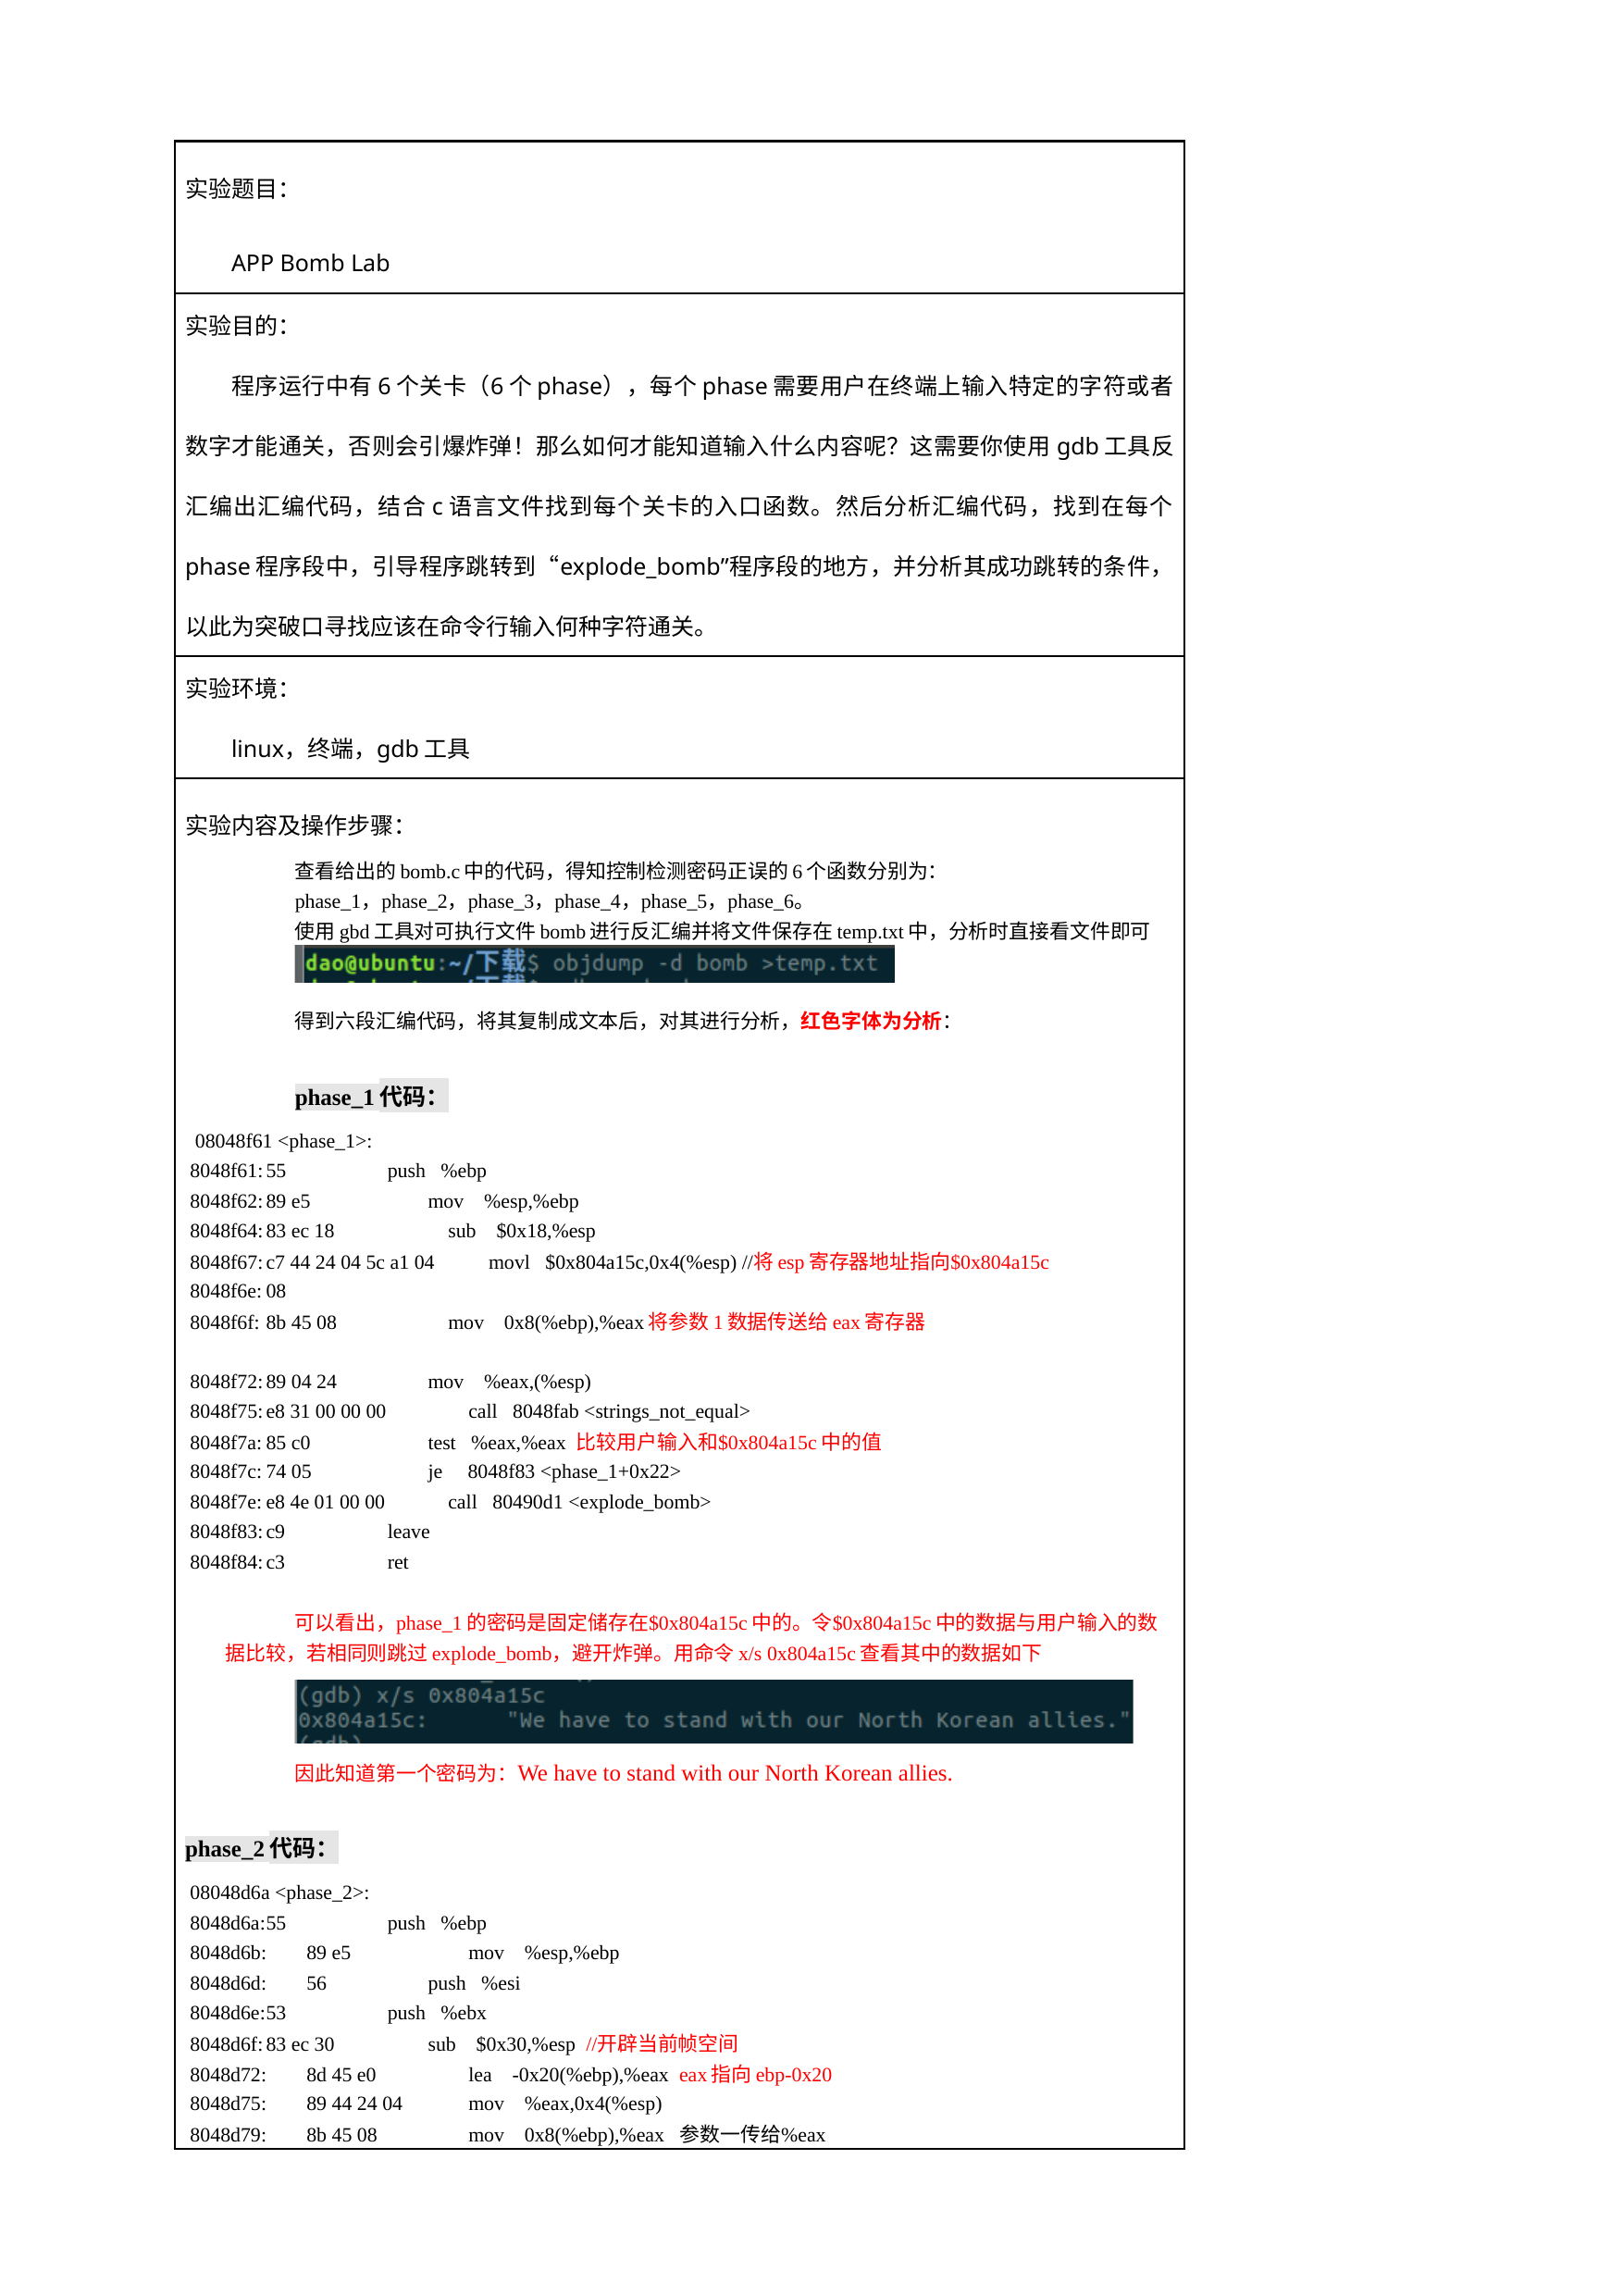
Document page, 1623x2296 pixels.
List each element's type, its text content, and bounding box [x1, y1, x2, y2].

table_cell 实验环境： linux，终端，gdb工具 [176, 657, 1183, 777]
table_header 实验题目： APP Bomb Lab [176, 143, 1183, 292]
table_cell 实验目的： 程序运行中有6个关卡（6个phase），每个phase需要用户在终端上输入特定的字符或者数字才能通关，否则会引爆炸弹！那么如何才能知道输入什么内容呢？这需要你使用gdb工具反汇编出汇编代码，结合c语言文件找到每个关卡的入口函数。然后分析汇编代码，找到在每个phase程序段中，引导程序跳转到“explode_bomb”程序段的地方，并分析其成功跳转的条件，以此为突破口寻找应该在命令行输入何种字符通关。 [176, 294, 1183, 655]
picture [294, 945, 895, 983]
picture [294, 1680, 1134, 1744]
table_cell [176, 779, 1183, 2148]
